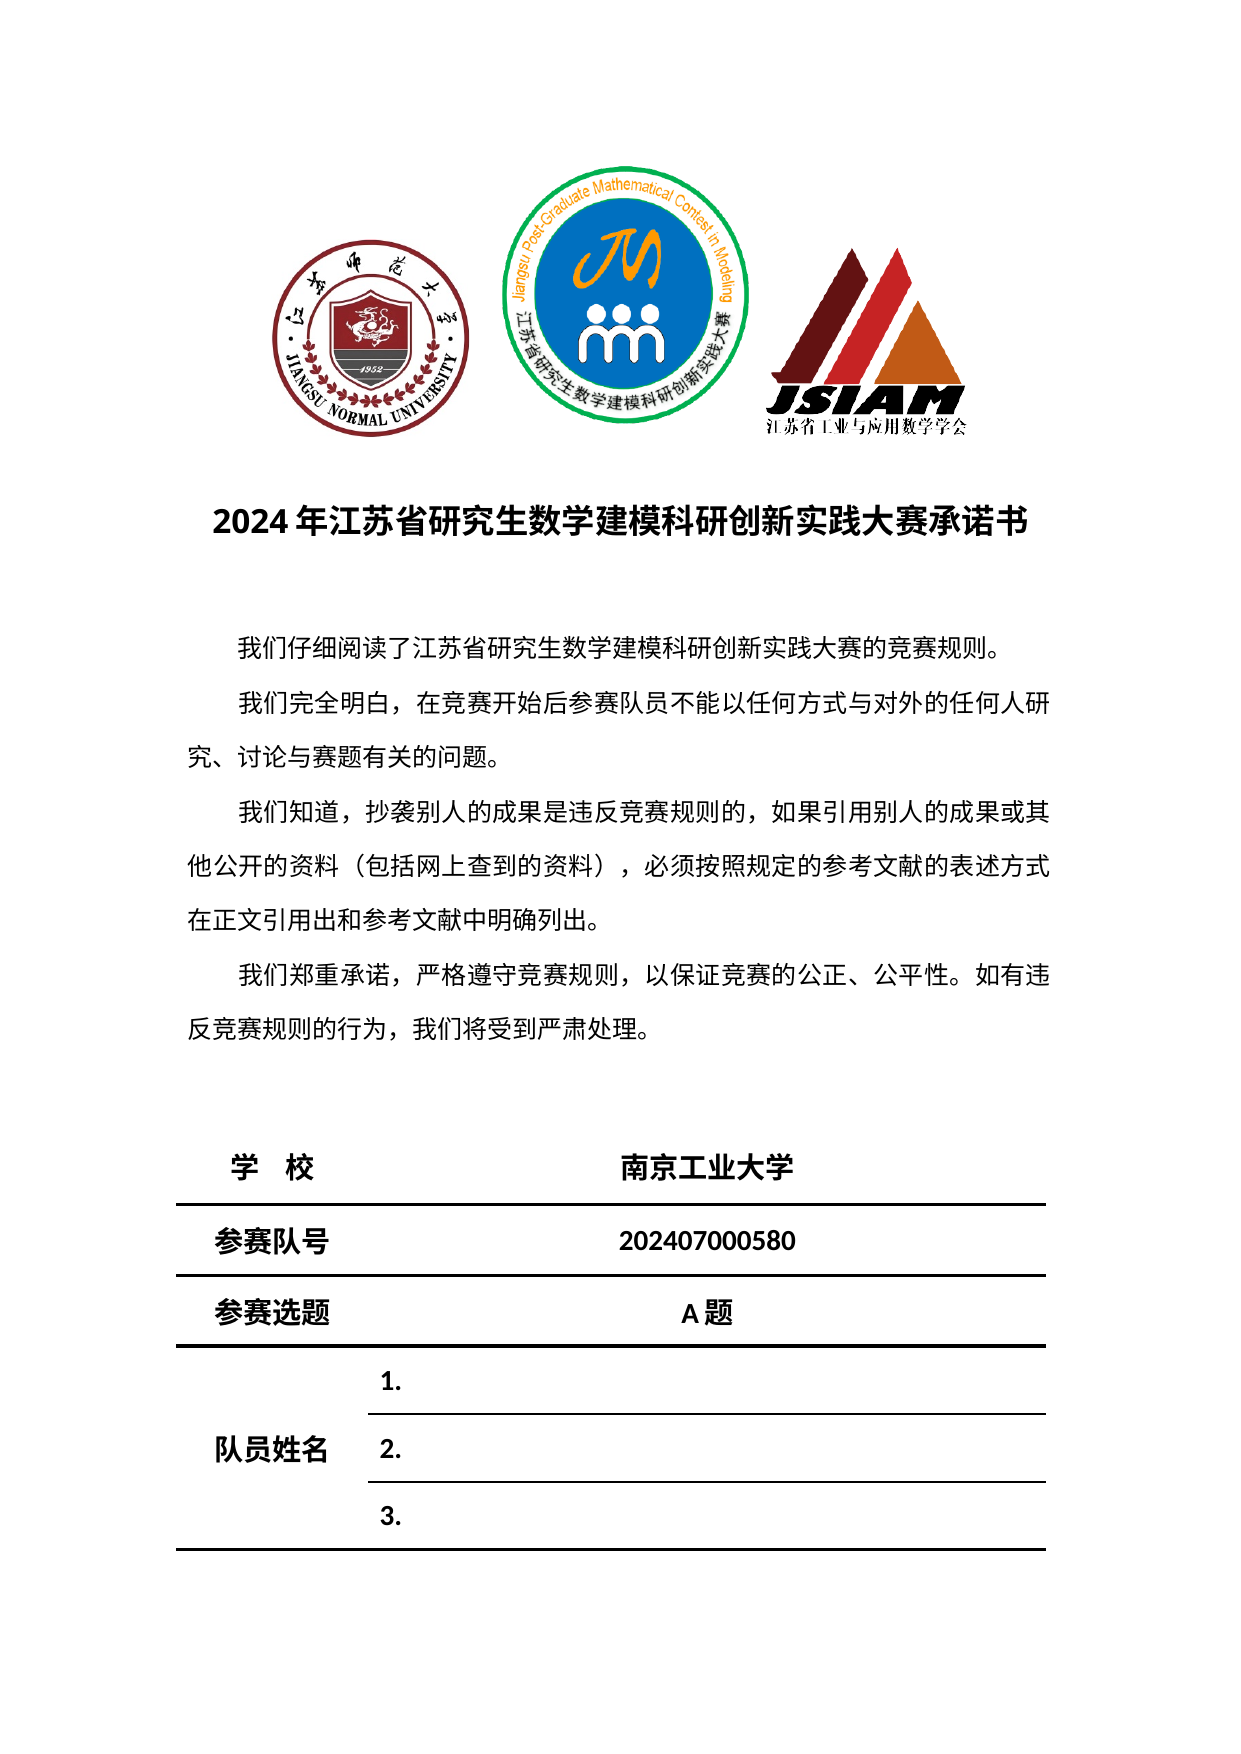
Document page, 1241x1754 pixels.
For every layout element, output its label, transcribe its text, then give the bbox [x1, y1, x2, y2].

table_cell 2. [368, 1415, 1046, 1481]
table_cell 1. [368, 1348, 1046, 1412]
text 我们仔细阅读了江苏省研究生数学建模科研创新实践大赛的竞赛规则。 [187, 629, 1053, 665]
text 我们郑重承诺，严格遵守竞赛规则，以保证竞赛的公正、公平性。如有违反竞赛规则的行为，我们将受到严肃处理。 [187, 955, 1053, 1046]
text 我们知道，抄袭别人的成果是违反竞赛规则的，如果引用别人的成果或其他公开的资料（包括网上查到的资料），必须按照规定的参考文献的表述方式在正文引用出和参考文献中明确列出。 [187, 792, 1053, 937]
picture [479, 162, 969, 438]
table_cell 参赛选题 [176, 1277, 368, 1344]
table_cell A题 [368, 1277, 1046, 1344]
text 2024年江苏省研究生数学建模科研创新实践大赛承诺书 [187, 487, 1053, 552]
table_cell 3. [368, 1483, 1046, 1548]
table_cell 202407000580 [368, 1206, 1046, 1274]
text 我们完全明白，在竞赛开始后参赛队员不能以任何方式与对外的任何人研究、讨论与赛题有关的问题。 [187, 683, 1053, 774]
table_header 南京工业大学 [368, 1129, 1046, 1203]
table_cell 参赛队号 [176, 1206, 368, 1274]
table_header 学 校 [176, 1129, 368, 1203]
table_cell 队员姓名 [176, 1348, 368, 1548]
picture [271, 239, 470, 438]
